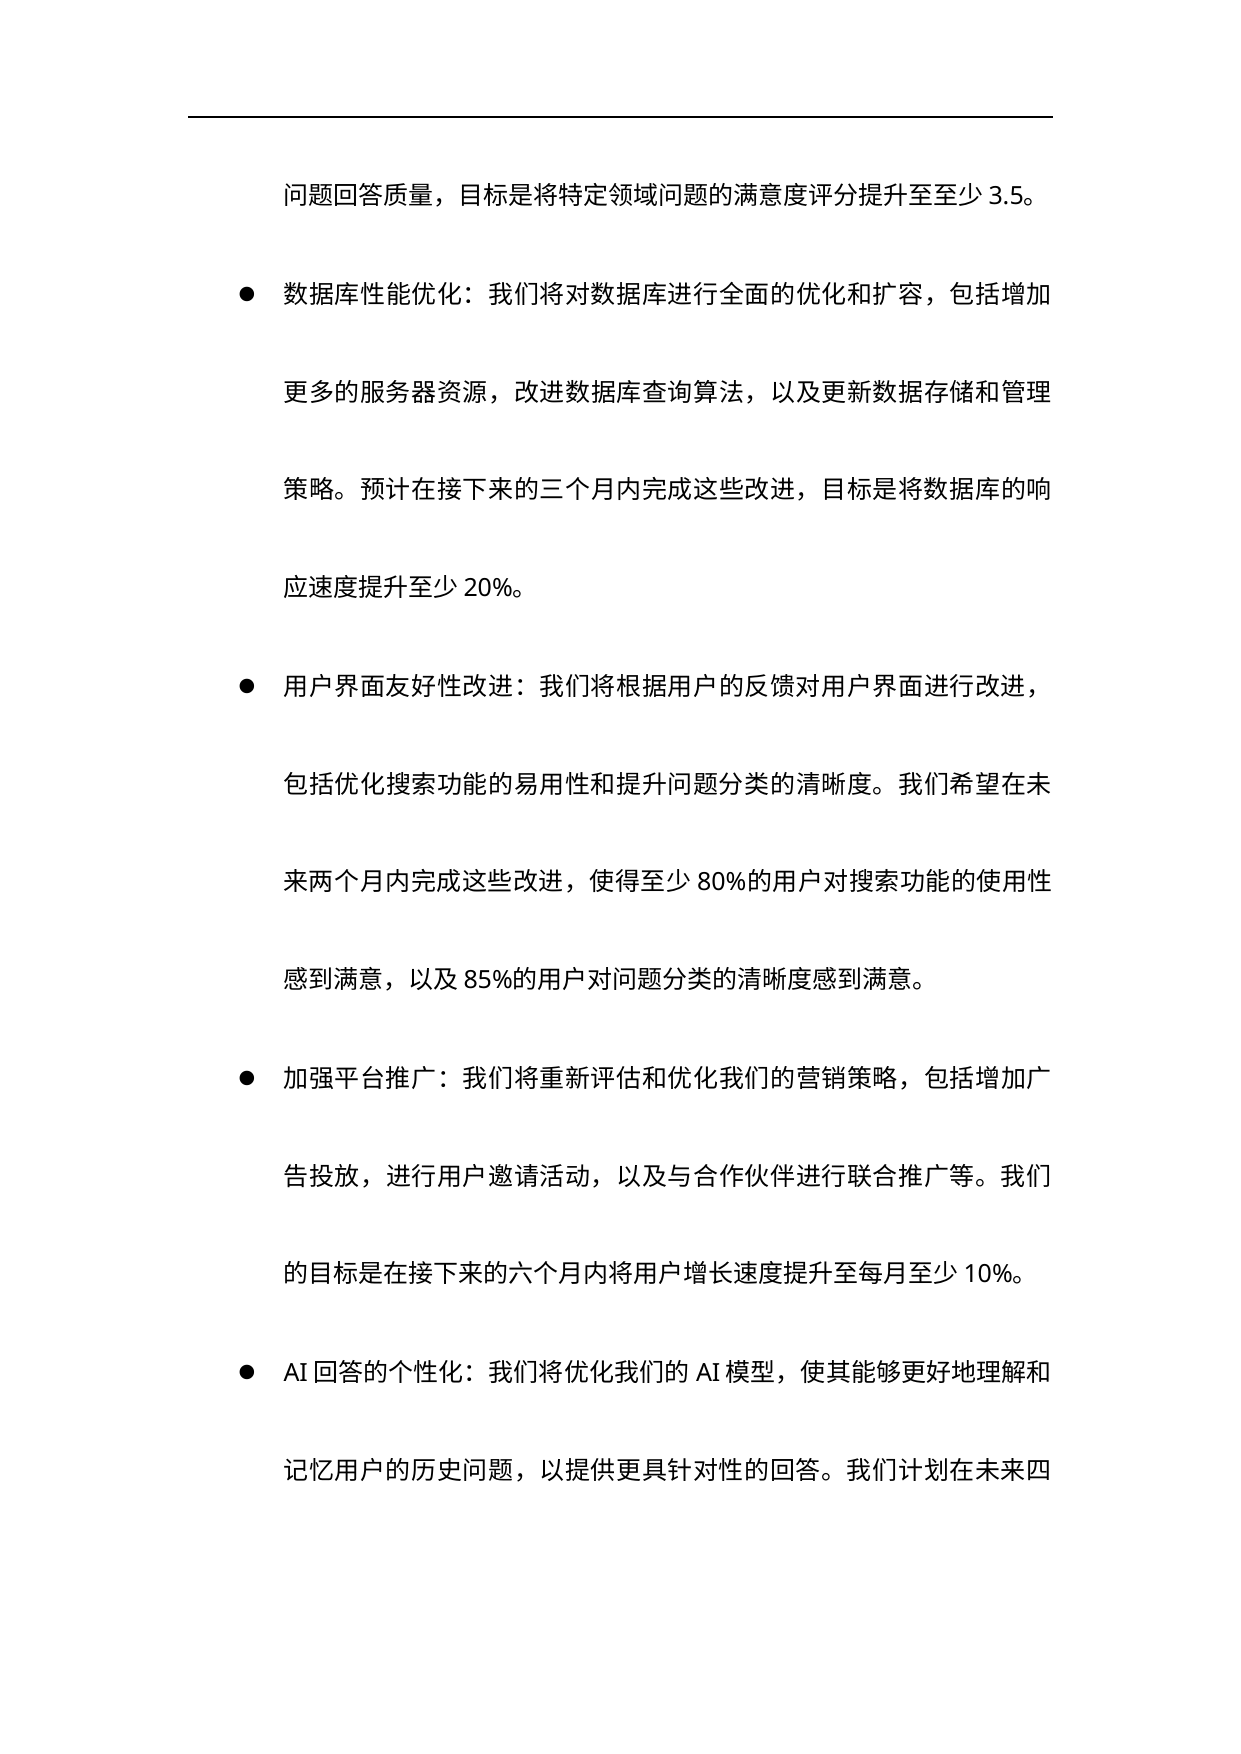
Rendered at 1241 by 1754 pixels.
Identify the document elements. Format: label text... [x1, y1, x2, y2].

list 用户界面友好性改进：我们将根据用户的反馈对用户界面进行改进，包括优化搜索功能的易用性和提升问题分类的清晰度。我们希望在未来两个月内完成这些改进，使得至少80%的用户对搜索功能的使用性感到满意，以及85%的用户对问题分类的清晰度感到满意。 [237, 652, 1053, 1010]
list 数据库性能优化：我们将对数据库进行全面的优化和扩容，包括增加更多的服务器资源，改进数据库查询算法，以及更新数据存储和管理策略。预计在接下来的三个月内完成这些改进，目标是将数据库的响应速度提升至少20%。 [237, 260, 1053, 618]
list 加强平台推广：我们将重新评估和优化我们的营销策略，包括增加广告投放，进行用户邀请活动，以及与合作伙伴进行联合推广等。我们的目标是在接下来的六个月内将用户增长速度提升至每月至少10%。 [237, 1044, 1053, 1304]
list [237, 1338, 1053, 1501]
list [237, 161, 1053, 226]
